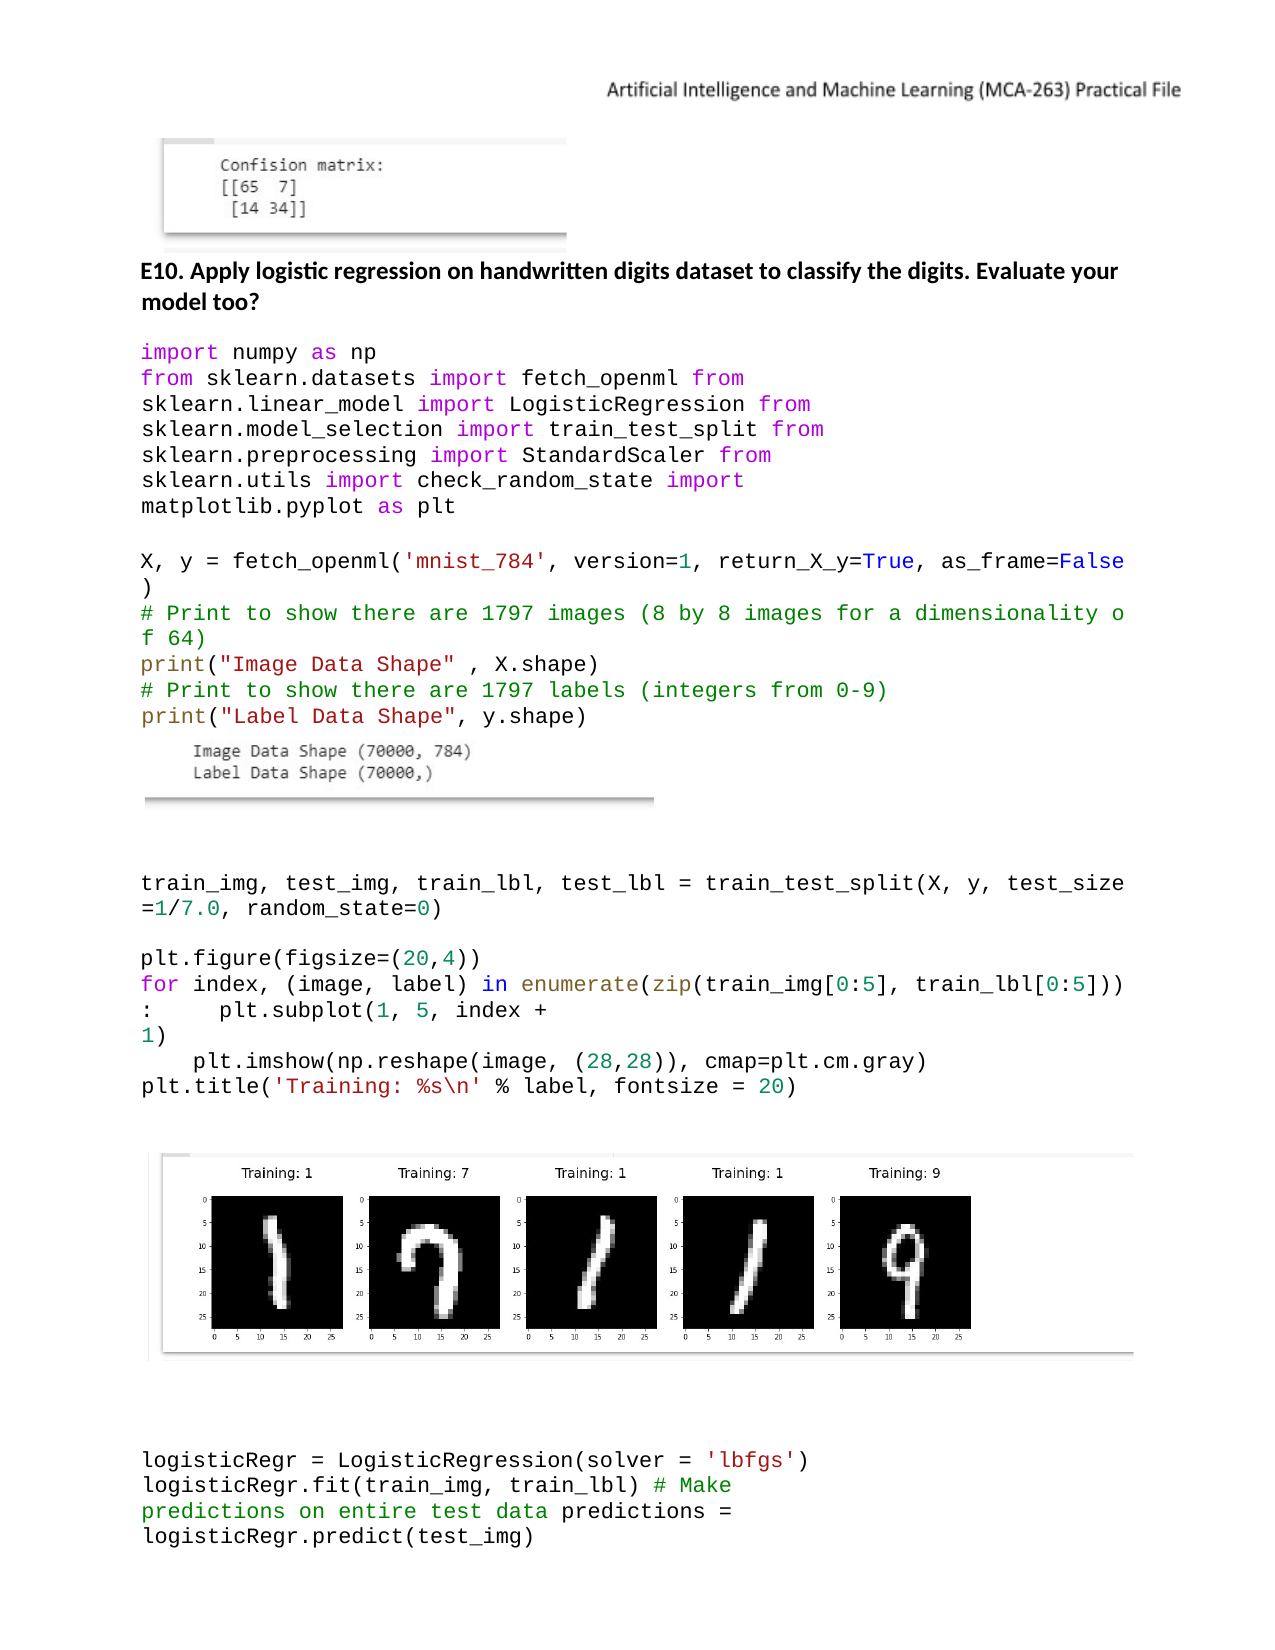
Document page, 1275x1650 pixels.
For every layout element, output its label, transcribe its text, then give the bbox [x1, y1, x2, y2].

text for index, (image, label) in enumerate(zip(train_img[0:5], train_lbl[0:5])) [140, 973, 1131, 998]
text plt.imshow(np.reshape(image, (28,28)), cmap=plt.cm.gray) plt.title('Training: %s\n' % label, fontsize = 20) [140, 1050, 1131, 1101]
text print("Image Data Shape" , X.shape) [140, 653, 1129, 678]
text E10. Apply logistic regression on handwritten digits dataset to classify the digits. Evaluate your model too? [140, 255, 1130, 317]
picture [144, 138, 567, 253]
text plt.figure(figsize=(20,4)) [140, 947, 1131, 972]
text import numpy as np [140, 341, 1131, 366]
text # Print to show there are 1797 images (8 by 8 images for a dimensionality o f 64) [140, 602, 1131, 652]
text ) [140, 576, 1131, 601]
text # Print to show there are 1797 labels (integers from 0-9) print("Label Data Shape", y.shape) [140, 679, 1047, 729]
text from sklearn.datasets import fetch_openml from sklearn.linear_model import LogisticRegression from sklearn.model_selection import train_test_split from sklearn.preprocessing import StandardScaler from sklearn.utils import check_random_state import matplotlib.pyplot as plt [140, 367, 824, 520]
picture [144, 730, 655, 809]
text train_img, test_img, train_lbl, test_lbl = train_test_split(X, y, test_size =1/7.0, random_state=0) [140, 872, 1131, 922]
picture [591, 70, 1242, 118]
text logisticRegr = LogisticRegression(solver = 'lbfgs') logisticRegr.fit(train_img, train_lbl) # Make predictions on entire test data predictions = logisticRegr.predict(test_img) [140, 1449, 811, 1550]
picture [144, 1153, 1134, 1361]
text : plt.subplot(1, 5, index + 1) [140, 999, 562, 1049]
text X, y = fetch_openml('mnist_784', version=1, return_X_y=True, as_frame=False [140, 550, 1131, 575]
